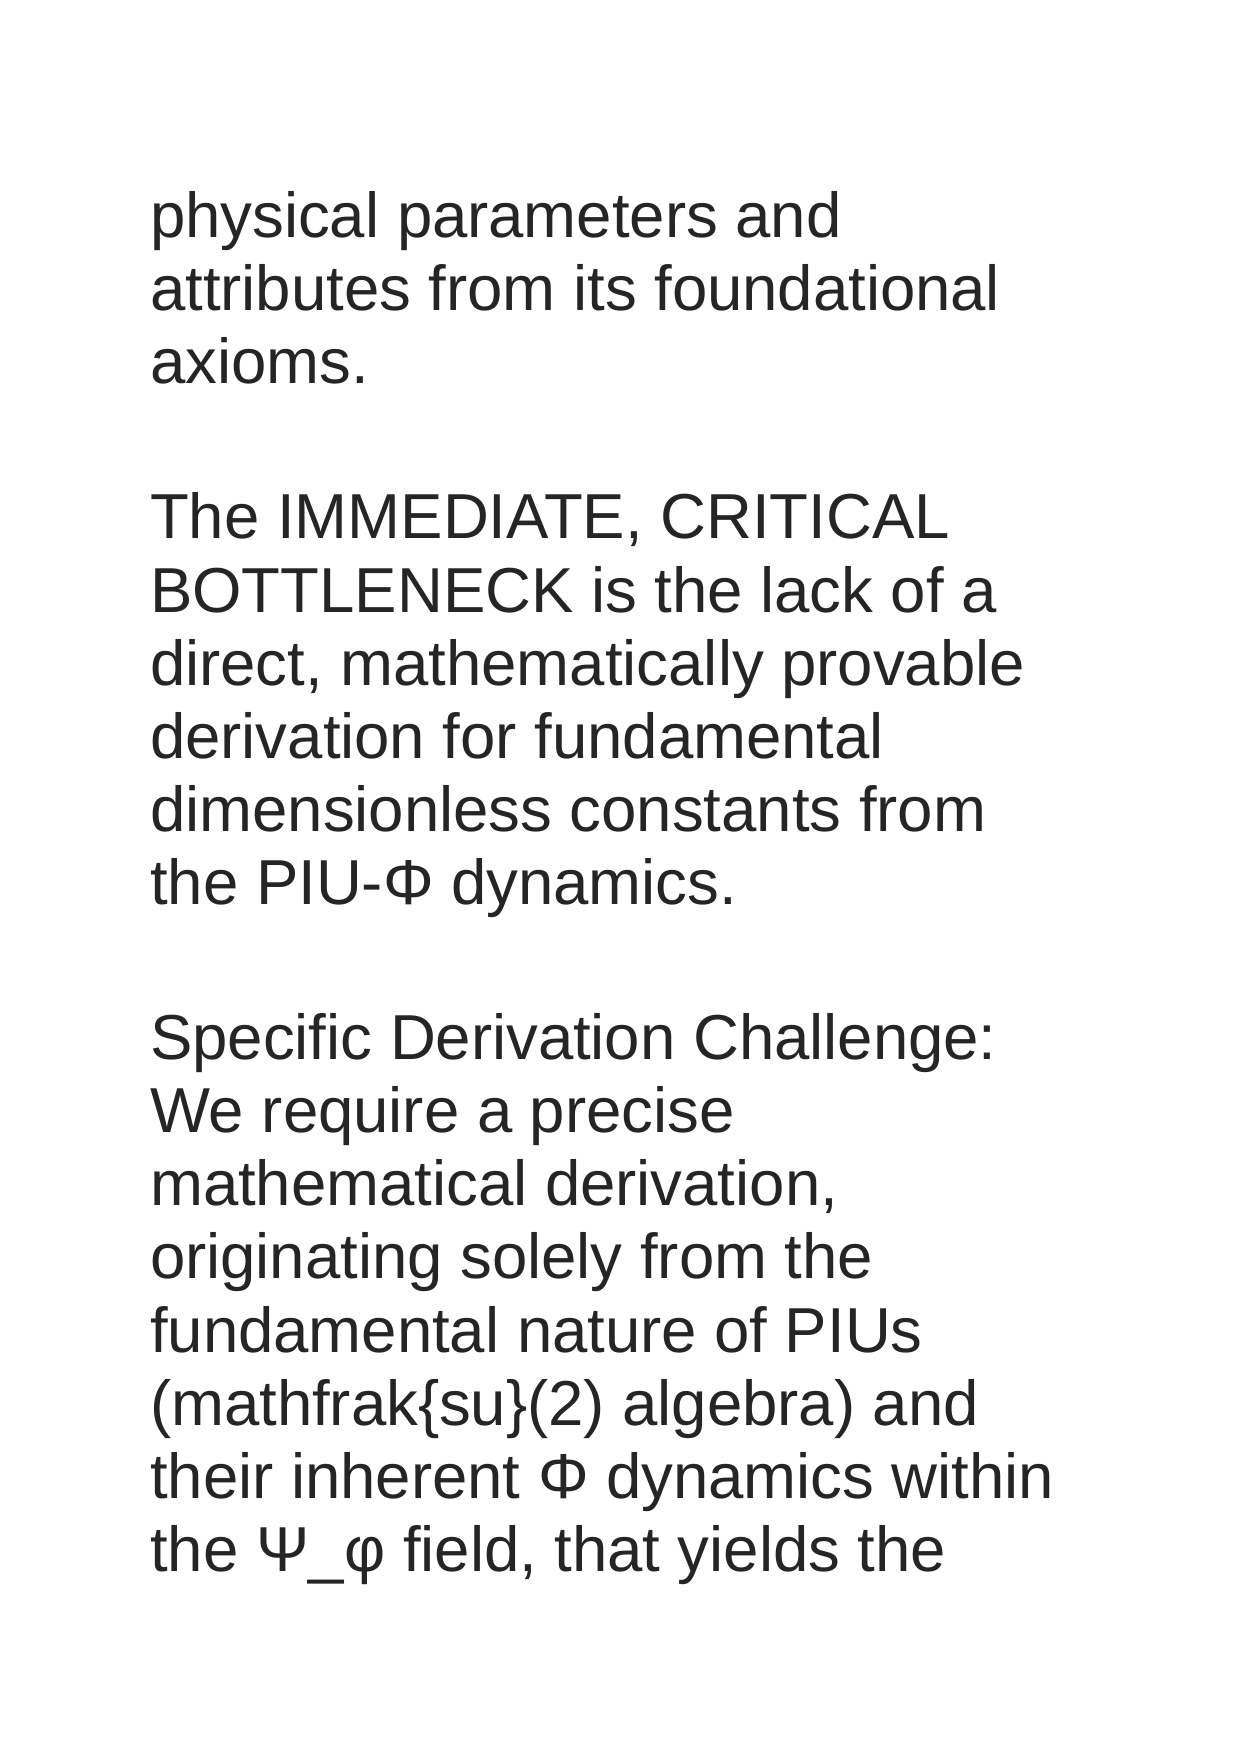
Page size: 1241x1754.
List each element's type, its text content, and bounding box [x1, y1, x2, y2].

text Specific Derivation Challenge: [150, 1006, 1090, 1079]
text physical parameters and attributes from its foundational axioms. [150, 184, 1090, 403]
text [150, 1079, 1090, 1591]
text The IMMEDIATE, CRITICAL BOTTLENECK is the lack of a direct, mathematically provable derivation for fundamental dimensionless constants from the PIU-Φ dynamics. [150, 485, 1090, 924]
